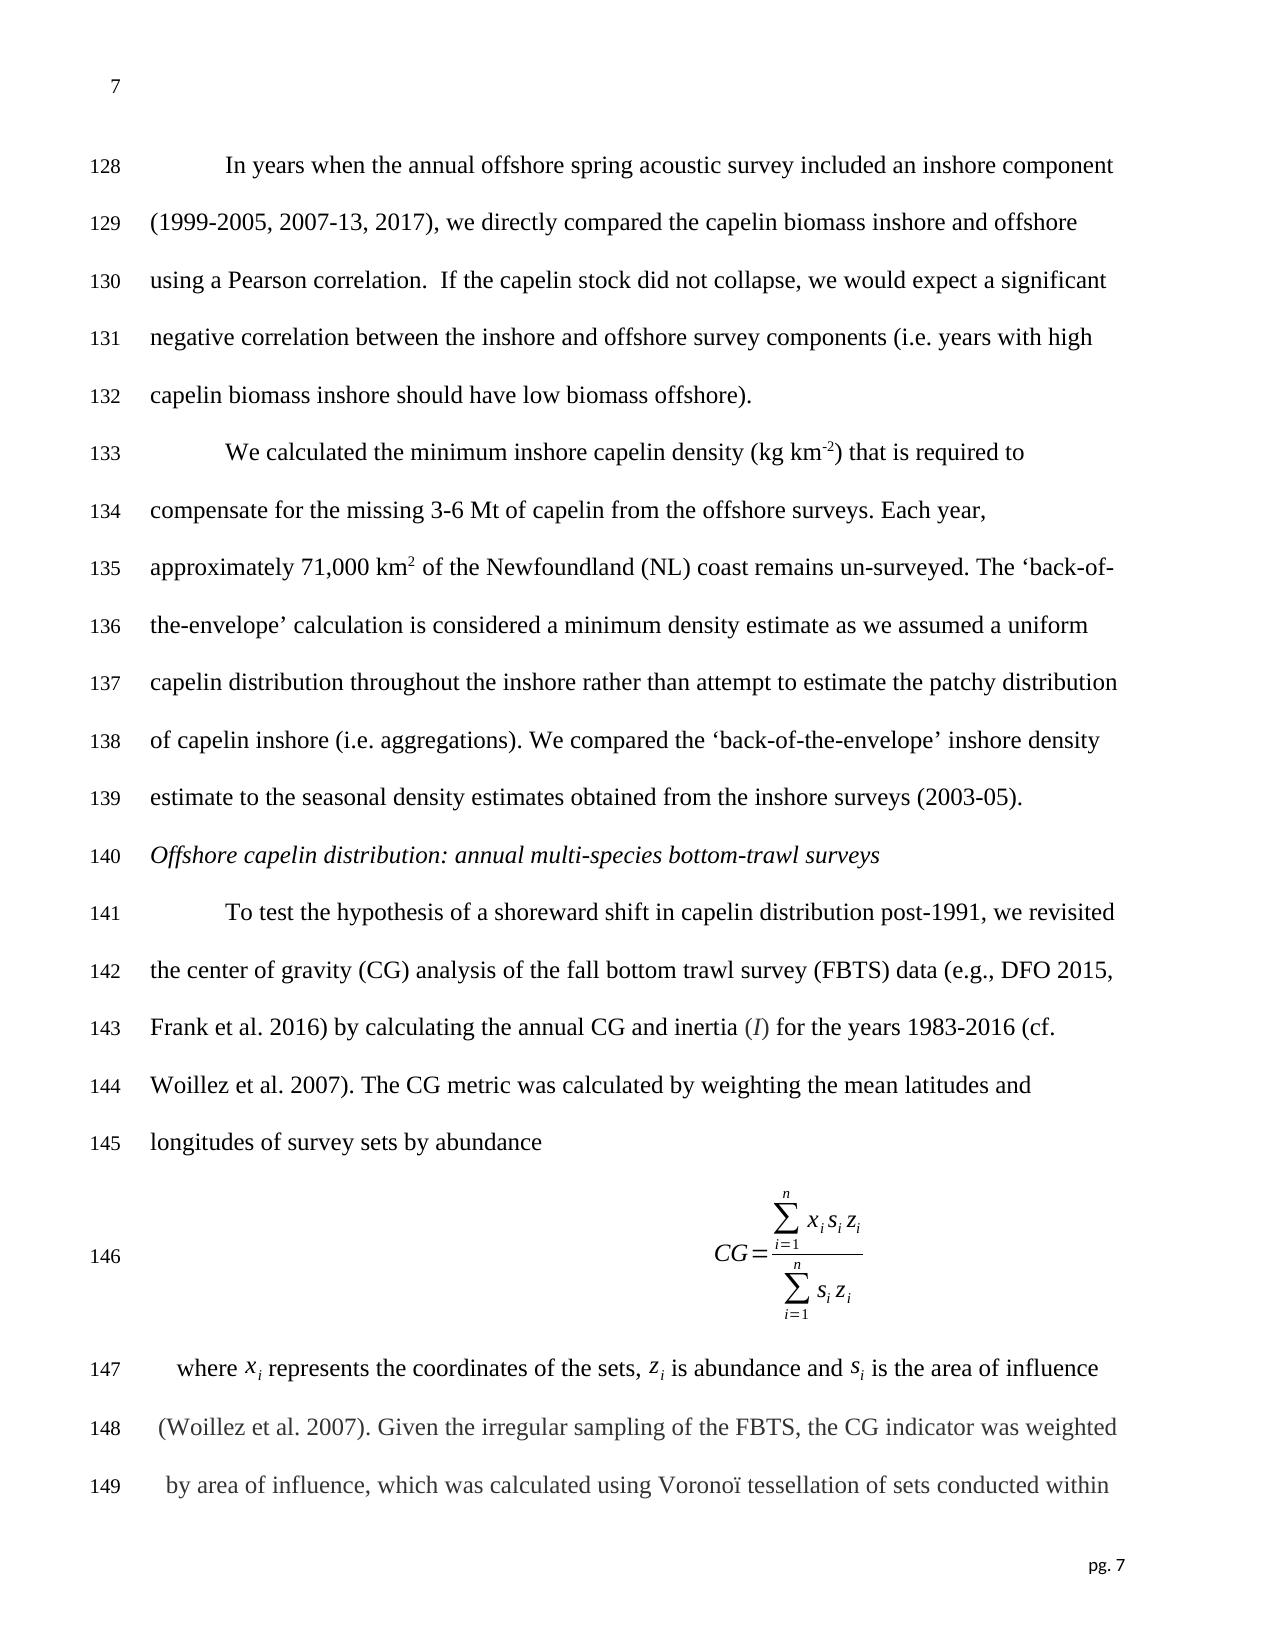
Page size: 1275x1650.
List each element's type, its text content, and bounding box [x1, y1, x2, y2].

text To test the hypothesis of a shoreward shift in capelin distribution post-1991, we revisited the center of gravity (CG) analysis of the fall bottom trawl survey (FBTS) data (e.g., DFO 2015, Frank et al. 2016) by calculating the annual CG and inertia (I) for the years 1983-2016 (cf. Woillez et al. 2007). The CG metric was calculated by weighting the mean latitudes and longitudes of survey sets by abundance [150, 897, 1125, 1156]
text In years when the annual offshore spring acoustic survey included an inshore component (1999-2005, 2007-13, 2017), we directly compared the capelin biomass inshore and offshore using a Pearson correlation. If the capelin stock did not collapse, we would expect a significant negative correlation between the inshore and offshore survey components (i.e. years with high capelin biomass inshore should have low biomass offshore). [150, 150, 1125, 409]
text We calculated the minimum inshore capelin density (kg km-2) that is required to compensate for the missing 3-6 Mt of capelin from the offshore surveys. Each year, approximately 71,000 km2 of the Newfoundland (NL) coast remains un-surveyed. The ‘back-of-the-envelope’ calculation is considered a minimum density estimate as we assumed a uniform capelin distribution throughout the inshore rather than attempt to estimate the patchy distribution of capelin inshore (i.e. aggregations). We compared the ‘back-of-the-envelope’ inshore density estimate to the seasonal density estimates obtained from the inshore surveys (2003-05). [150, 437, 1125, 811]
text Offshore capelin distribution: annual multi-species bottom-trawl surveys [150, 840, 1125, 869]
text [150, 1352, 1125, 1498]
